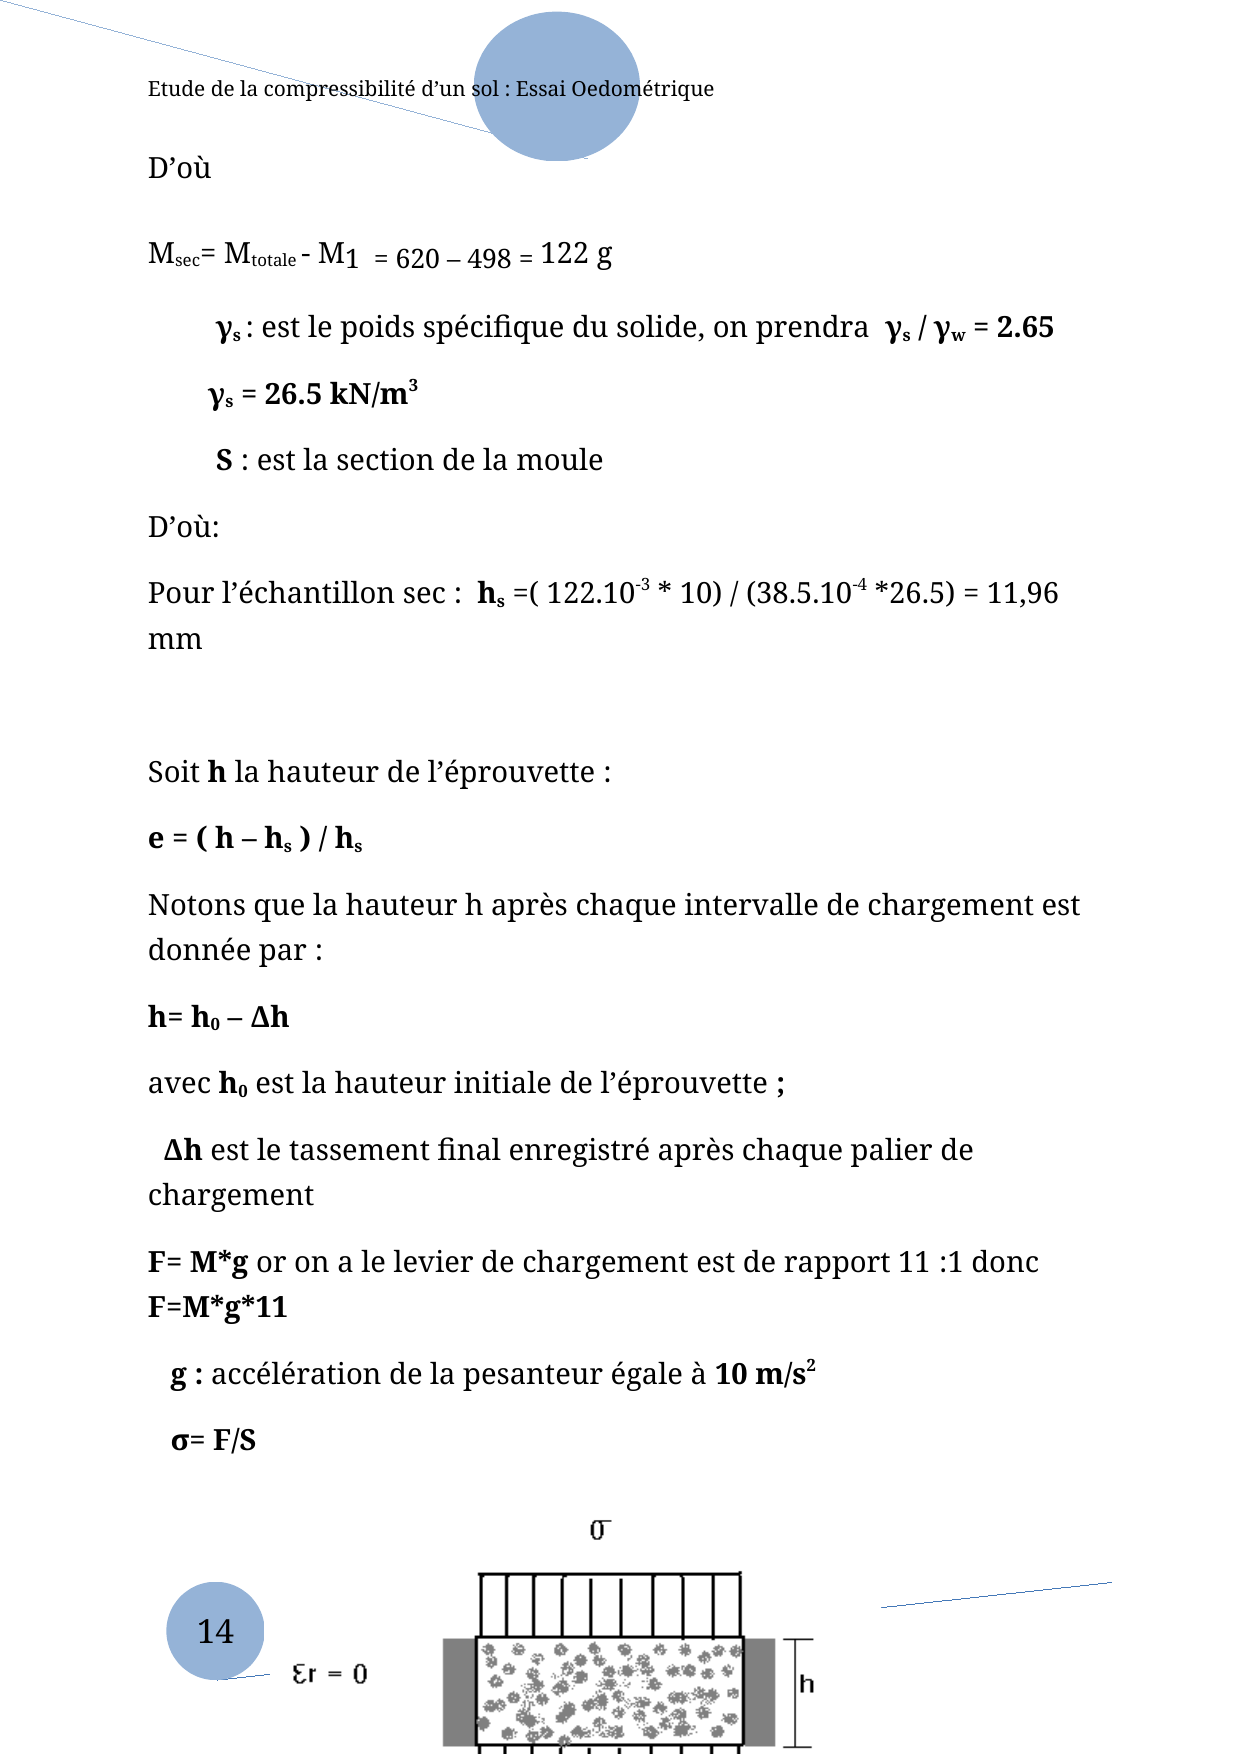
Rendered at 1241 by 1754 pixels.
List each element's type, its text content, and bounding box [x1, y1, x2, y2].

picture [270, 1495, 882, 1754]
text e = ( h – hs ) / hs [148, 817, 1093, 857]
text γs = 26.5 kN/m3 [148, 373, 1093, 413]
text Δh est le tassement final enregistré après chaque palier de chargement [148, 1129, 1093, 1214]
text g : accélération de la pesanteur égale à 10 m/s2 [148, 1353, 1093, 1393]
text γs : est le poids spécifique du solide, on prendra γs / γw = 2.65 [148, 307, 1093, 346]
text Soit h la hauteur de l’éprouvette : [148, 751, 1093, 791]
text S : est la section de la moule [148, 439, 1093, 479]
text avec h0 est la hauteur initiale de l’éprouvette ; [148, 1062, 1093, 1102]
text σ= F/S [148, 1419, 1093, 1459]
text Notons que la hauteur h après chaque intervalle de chargement est donnée par : [148, 884, 1093, 969]
text D’où [148, 148, 1093, 187]
text F= M*g or on a le levier de chargement est de rapport 11 :1 donc F=M*g*11 [148, 1241, 1093, 1326]
text D’où: [148, 506, 1093, 546]
text h= h0 – Δh [148, 996, 1093, 1036]
text Pour l’échantillon sec : hs =( 122.10-3 * 10) / (38.5.10-4 *26.5) = 11,96 mm [148, 572, 1093, 658]
text Msec= Mtotale - M1 = 620 – 498 = 122 g [148, 214, 1093, 276]
